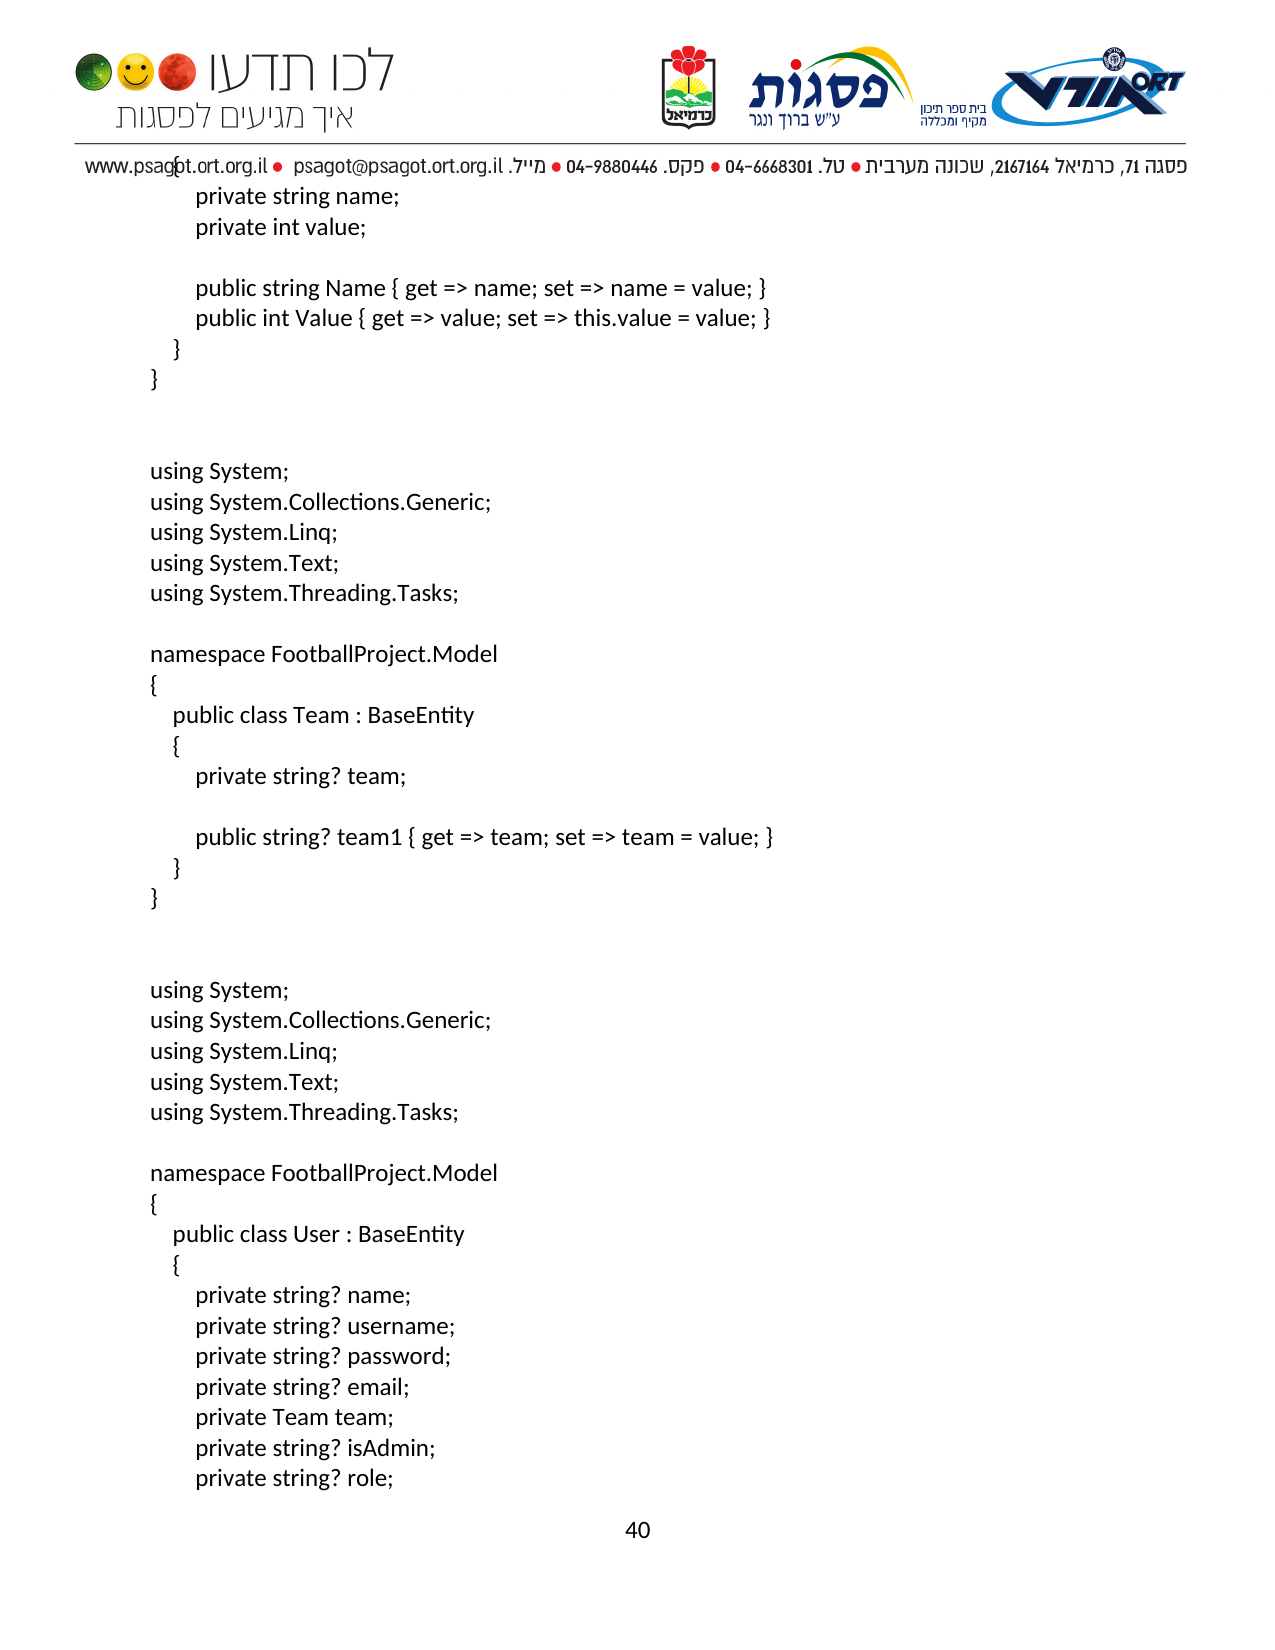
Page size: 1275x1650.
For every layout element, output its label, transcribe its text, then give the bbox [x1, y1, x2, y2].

text { [150, 1249, 1125, 1279]
text public string Name { get => name; set => name = value; } [150, 272, 1125, 303]
text using System.Linq; [150, 1035, 1125, 1066]
text private Team team; [150, 1401, 1125, 1432]
picture [2, 2, 1271, 180]
text public class User : BaseEntity [150, 1218, 1125, 1249]
text public class Team : BaseEntity [150, 699, 1125, 730]
text namespace FootballProject.Model [150, 638, 1125, 669]
text private string? team; [150, 760, 1125, 791]
text private string? isAdmin; [150, 1432, 1125, 1462]
text { [150, 1188, 1125, 1218]
text } [150, 333, 1125, 364]
text using System.Threading.Tasks; [150, 1096, 1125, 1127]
text private string? password; [150, 1340, 1125, 1371]
text using System.Threading.Tasks; [150, 577, 1125, 608]
text namespace FootballProject.Model [150, 1157, 1125, 1188]
text using System; [150, 455, 1125, 486]
text public string? team1 { get => team; set => team = value; } [150, 821, 1125, 852]
text private string name; [150, 181, 1125, 211]
text private string? role; [150, 1462, 1125, 1493]
text } [150, 882, 1125, 913]
text private int value; [150, 211, 1125, 242]
text using System.Linq; [150, 516, 1125, 547]
text public int Value { get => value; set => this.value = value; } [150, 303, 1125, 333]
text using System.Collections.Generic; [150, 486, 1125, 516]
text private string? username; [150, 1310, 1125, 1340]
text using System.Text; [150, 547, 1125, 577]
text private string? name; [150, 1279, 1125, 1310]
text using System; [150, 974, 1125, 1004]
text } [150, 364, 1125, 394]
text { [150, 150, 1125, 181]
text using System.Collections.Generic; [150, 1004, 1125, 1035]
text { [150, 669, 1125, 699]
text } [150, 852, 1125, 882]
text { [150, 730, 1125, 760]
text private string? email; [150, 1371, 1125, 1401]
text using System.Text; [150, 1066, 1125, 1096]
